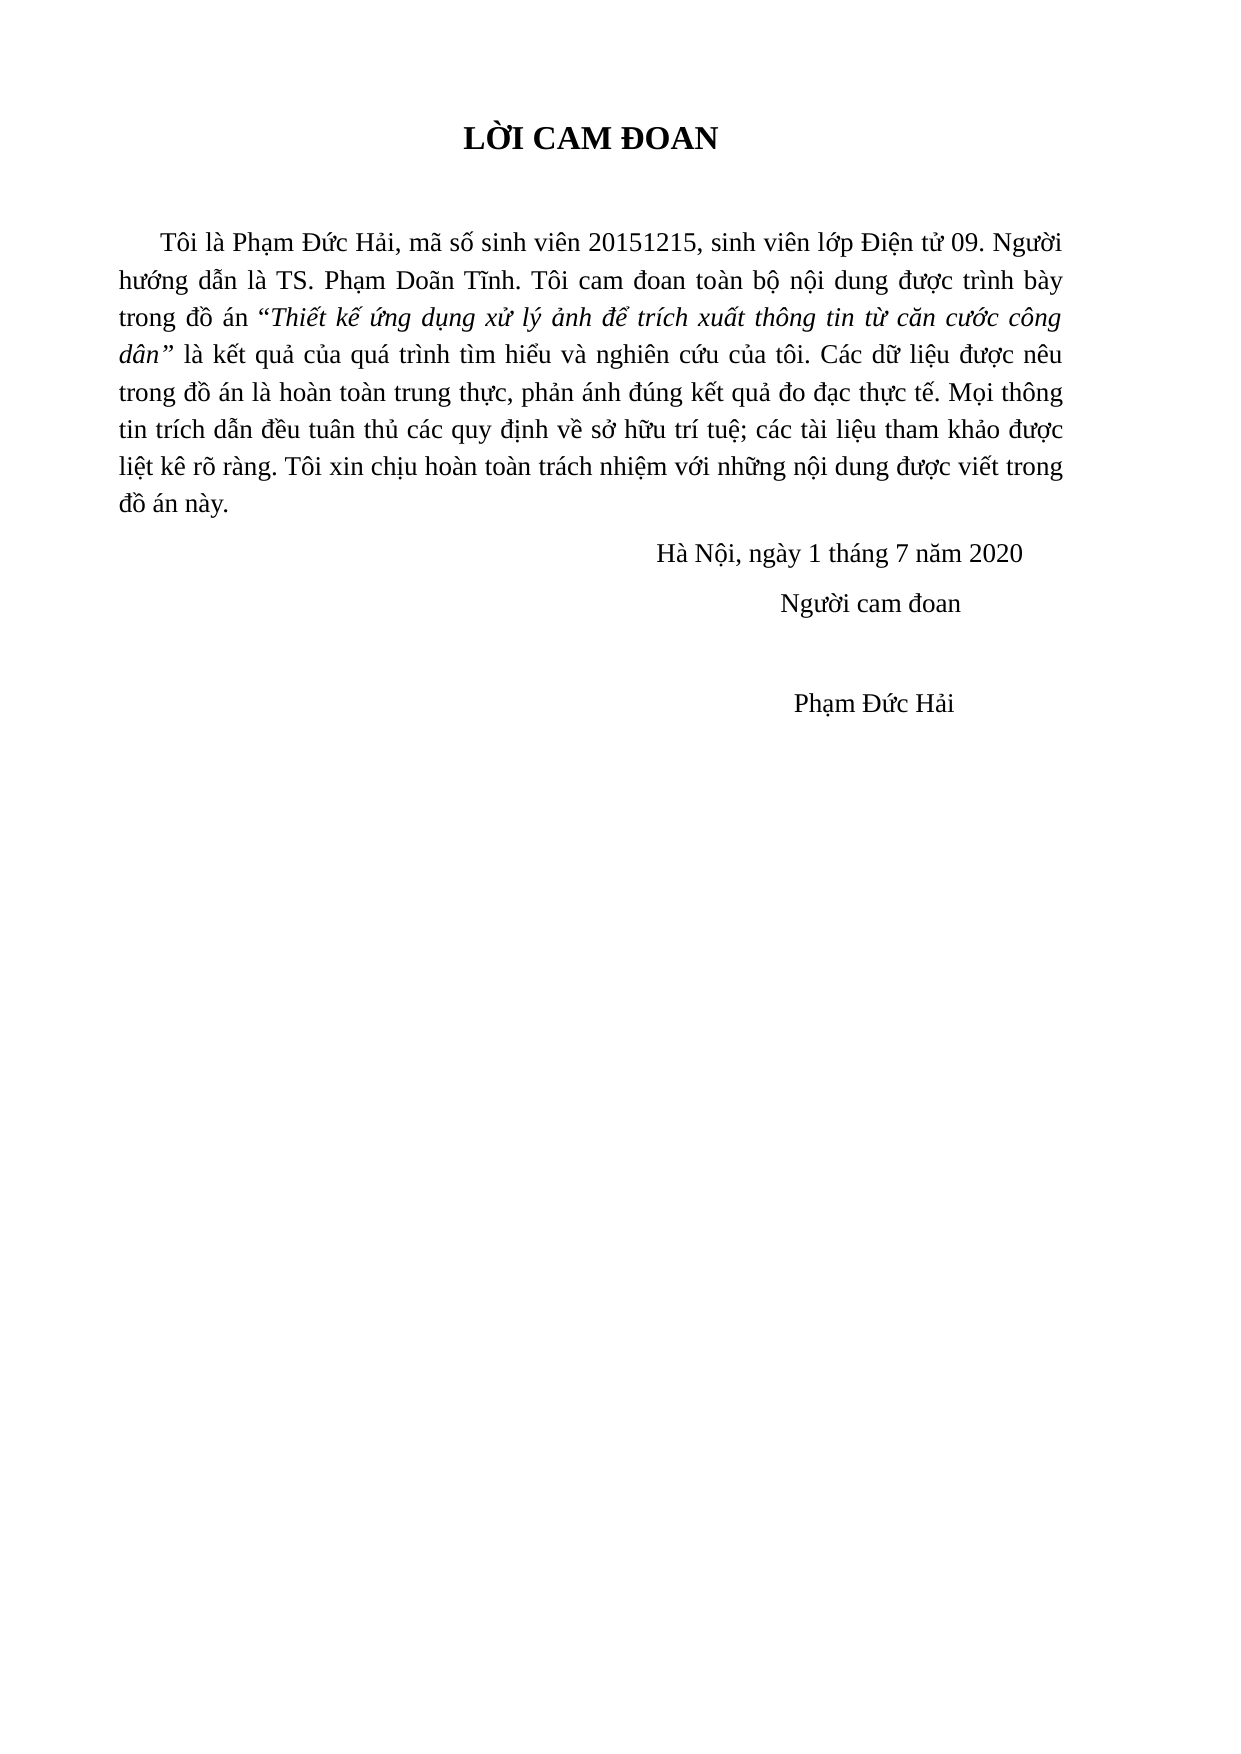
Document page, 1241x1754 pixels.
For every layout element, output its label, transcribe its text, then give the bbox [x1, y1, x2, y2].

text Hà Nội, ngày 1 tháng 7 năm 2020 [656, 537, 1063, 568]
text Phạm Đức Hải [780, 687, 1063, 718]
text Tôi là Phạm Đức Hải, mã số sinh viên 20151215, sinh viên lớp Điện tử 09. Người hướng dẫn là TS. Phạm Doãn Tĩnh. Tôi cam đoan toàn bộ nội dung được trình bày trong đồ án “Thiết kế ứng dụng xử lý ảnh để trích xuất thông tin từ căn cước công dân” là kết quả của quá trình tìm hiểu và nghiên cứu của tôi. Các dữ liệu được nêu trong đồ án là hoàn toàn trung thực, phản ánh đúng kết quả đo đạc thực tế. Mọi thông tin trích dẫn đều tuân thủ các quy định về sở hữu trí tuệ; các tài liệu tham khảo được liệt kê rõ ràng. Tôi xin chịu hoàn toàn trách nhiệm với những nội dung được viết trong đồ án này. [118, 227, 1063, 519]
subtitle LỜI CAM ĐOAN [118, 118, 1063, 156]
text Người cam đoan [739, 587, 1063, 618]
